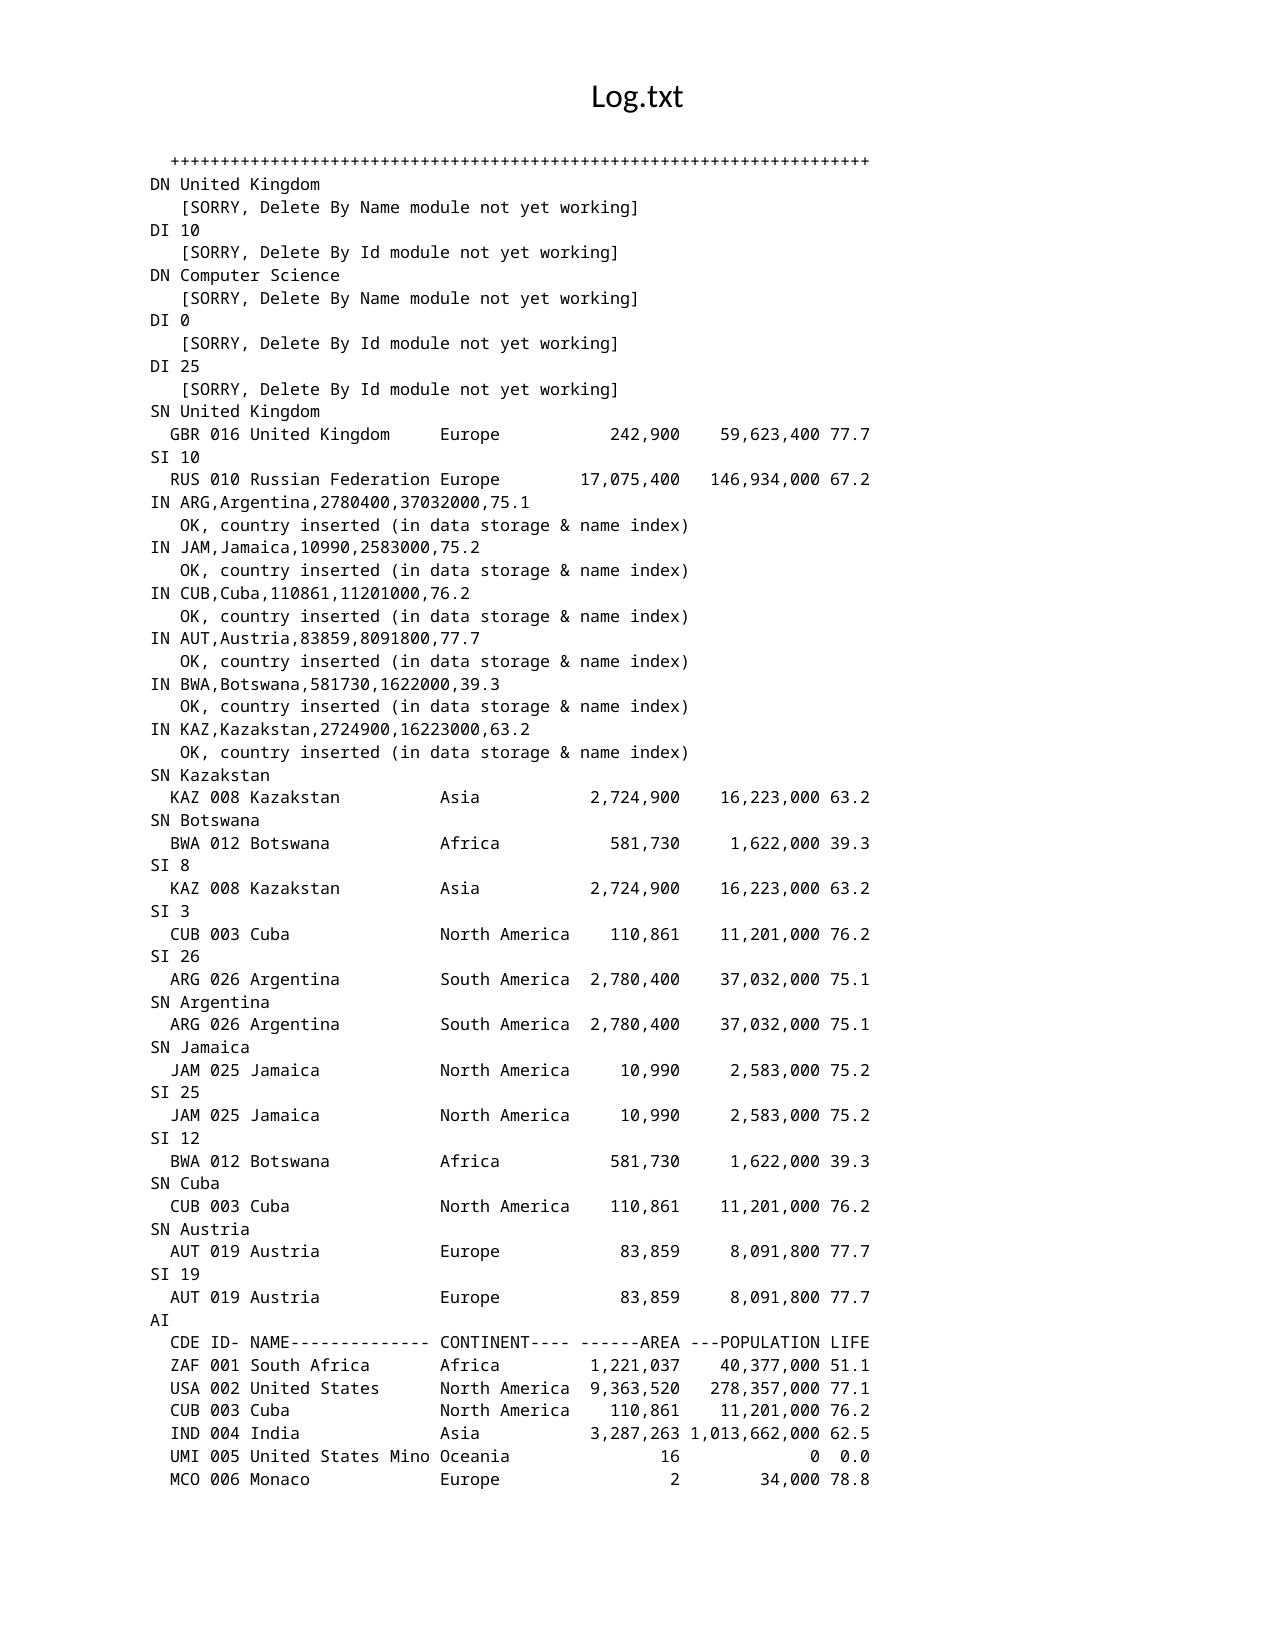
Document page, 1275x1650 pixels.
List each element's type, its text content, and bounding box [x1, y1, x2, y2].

text SI 19 [150, 1263, 1125, 1285]
text CUB 003 Cuba North America 110,861 11,201,000 76.2 [150, 1194, 1125, 1217]
text IN ARG,Argentina,2780400,37032000,75.1 [150, 491, 1125, 513]
text ++++++++++++++++++++++++++++++++++++++++++++++++++++++++++++++++++++++ [150, 150, 1125, 173]
text [SORRY, Delete By Name module not yet working] [150, 286, 1125, 309]
text SN Argentina [150, 990, 1125, 1013]
text IND 004 India Asia 3,287,263 1,013,662,000 62.5 [150, 1422, 1125, 1444]
text [SORRY, Delete By Id module not yet working] [150, 332, 1125, 354]
text MCO 006 Monaco Europe 2 34,000 78.8 [150, 1467, 1125, 1490]
text SN Austria [150, 1217, 1125, 1240]
text IN BWA,Botswana,581730,1622000,39.3 [150, 672, 1125, 695]
text DI 25 [150, 354, 1125, 377]
text ARG 026 Argentina South America 2,780,400 37,032,000 75.1 [150, 967, 1125, 990]
text BWA 012 Botswana Africa 581,730 1,622,000 39.3 [150, 831, 1125, 854]
text USA 002 United States North America 9,363,520 278,357,000 77.1 [150, 1376, 1125, 1399]
text [SORRY, Delete By Id module not yet working] [150, 241, 1125, 263]
text RUS 010 Russian Federation Europe 17,075,400 146,934,000 67.2 [150, 468, 1125, 491]
text CDE ID- NAME-------------- CONTINENT---- ------AREA ---POPULATION LIFE [150, 1331, 1125, 1353]
text ARG 026 Argentina South America 2,780,400 37,032,000 75.1 [150, 1013, 1125, 1036]
text OK, country inserted (in data storage & name index) [150, 695, 1125, 718]
text SI 10 [150, 445, 1125, 468]
text SI 3 [150, 899, 1125, 922]
text OK, country inserted (in data storage & name index) [150, 604, 1125, 627]
text CUB 003 Cuba North America 110,861 11,201,000 76.2 [150, 922, 1125, 945]
text JAM 025 Jamaica North America 10,990 2,583,000 75.2 [150, 1058, 1125, 1081]
text IN KAZ,Kazakstan,2724900,16223000,63.2 [150, 718, 1125, 740]
text OK, country inserted (in data storage & name index) [150, 513, 1125, 536]
text CUB 003 Cuba North America 110,861 11,201,000 76.2 [150, 1399, 1125, 1422]
text IN CUB,Cuba,110861,11201000,76.2 [150, 581, 1125, 604]
text SI 25 [150, 1081, 1125, 1104]
text SN United Kingdom [150, 400, 1125, 422]
text OK, country inserted (in data storage & name index) [150, 740, 1125, 763]
text [SORRY, Delete By Id module not yet working] [150, 377, 1125, 400]
text BWA 012 Botswana Africa 581,730 1,622,000 39.3 [150, 1149, 1125, 1172]
text SN Botswana [150, 808, 1125, 831]
text AI [150, 1308, 1125, 1331]
text DN United Kingdom [150, 173, 1125, 195]
text DN Computer Science [150, 263, 1125, 286]
text SI 26 [150, 945, 1125, 967]
text KAZ 008 Kazakstan Asia 2,724,900 16,223,000 63.2 [150, 786, 1125, 808]
text JAM 025 Jamaica North America 10,990 2,583,000 75.2 [150, 1104, 1125, 1126]
text IN AUT,Austria,83859,8091800,77.7 [150, 627, 1125, 649]
text SN Kazakstan [150, 763, 1125, 786]
text [SORRY, Delete By Name module not yet working] [150, 195, 1125, 218]
text ZAF 001 South Africa Africa 1,221,037 40,377,000 51.1 [150, 1353, 1125, 1376]
text AUT 019 Austria Europe 83,859 8,091,800 77.7 [150, 1285, 1125, 1308]
text SI 8 [150, 854, 1125, 877]
text DI 10 [150, 218, 1125, 241]
text OK, country inserted (in data storage & name index) [150, 559, 1125, 581]
text SN Jamaica [150, 1036, 1125, 1058]
text GBR 016 United Kingdom Europe 242,900 59,623,400 77.7 [150, 422, 1125, 445]
text IN JAM,Jamaica,10990,2583000,75.2 [150, 536, 1125, 559]
text DI 0 [150, 309, 1125, 332]
text UMI 005 United States Mino Oceania 16 0 0.0 [150, 1444, 1125, 1467]
text KAZ 008 Kazakstan Asia 2,724,900 16,223,000 63.2 [150, 877, 1125, 899]
text SI 12 [150, 1126, 1125, 1149]
text OK, country inserted (in data storage & name index) [150, 649, 1125, 672]
text AUT 019 Austria Europe 83,859 8,091,800 77.7 [150, 1240, 1125, 1263]
text SN Cuba [150, 1172, 1125, 1194]
